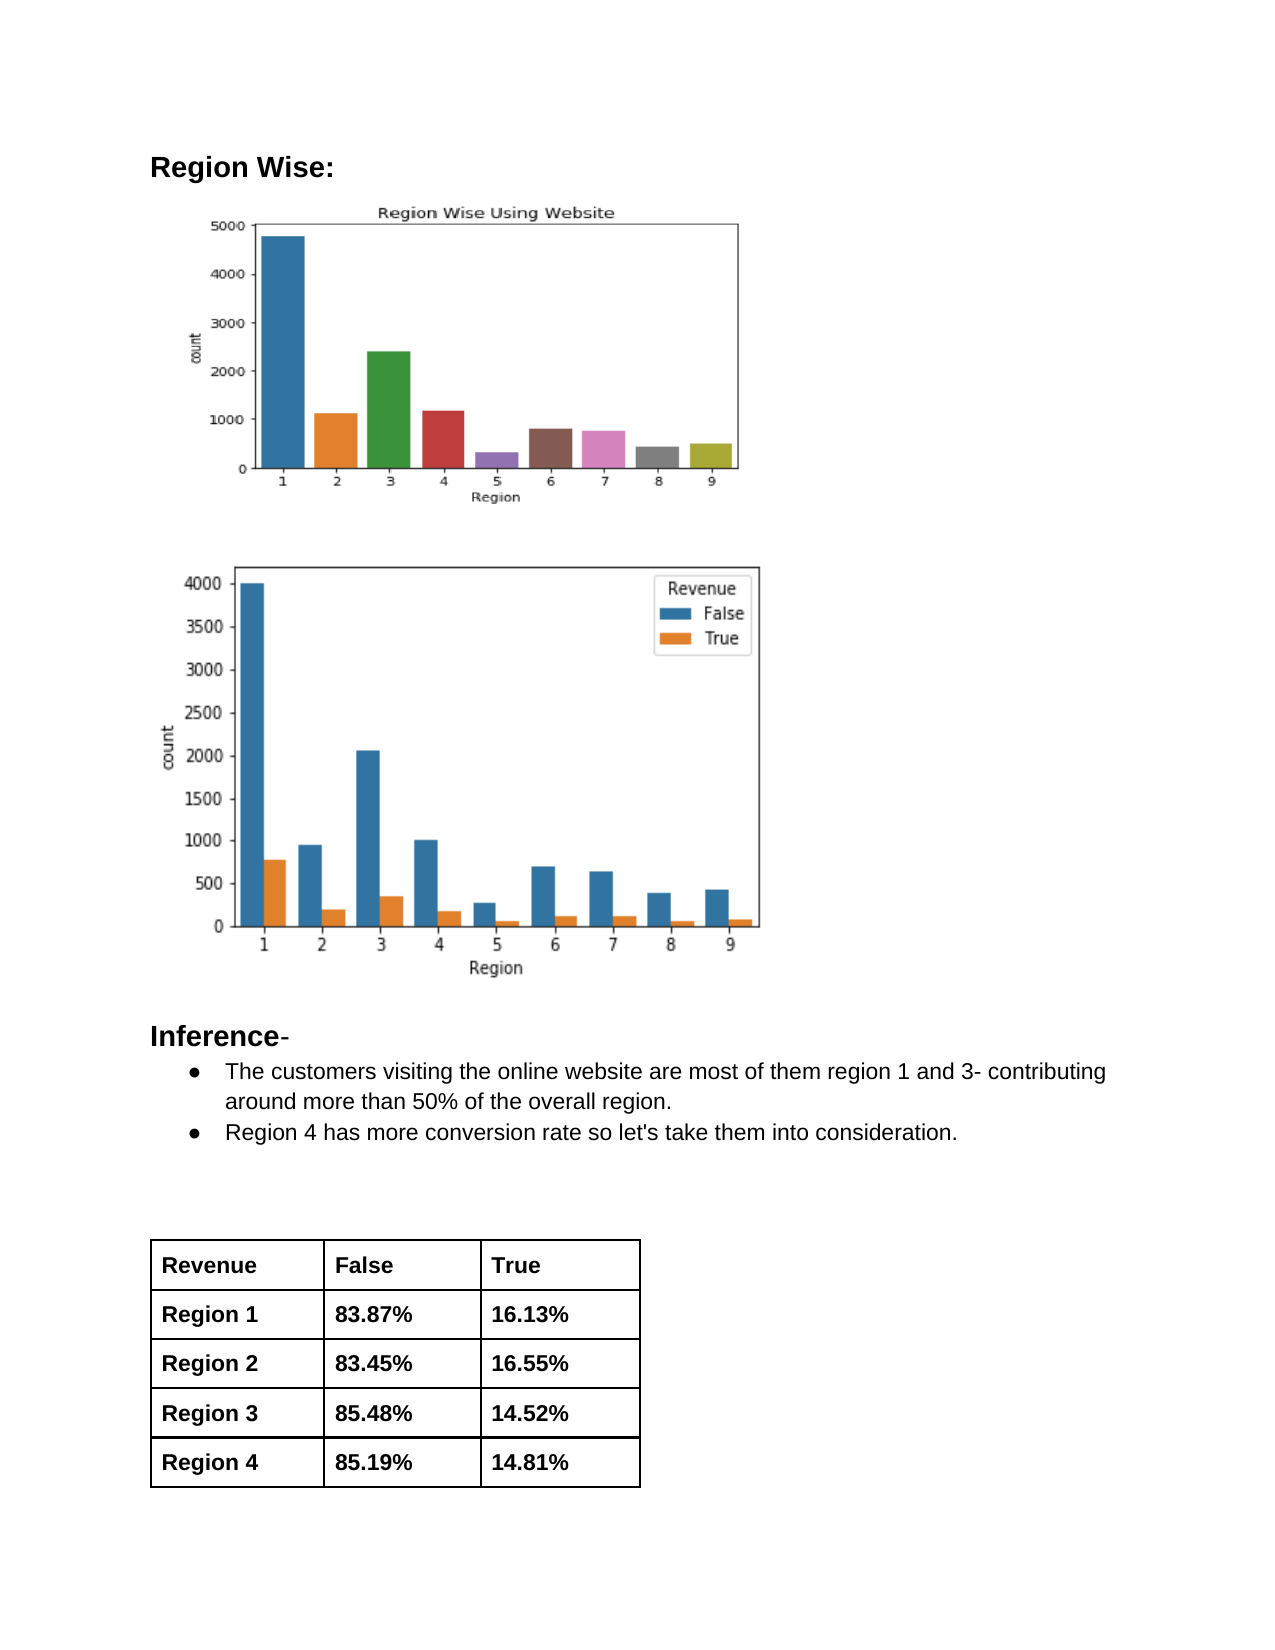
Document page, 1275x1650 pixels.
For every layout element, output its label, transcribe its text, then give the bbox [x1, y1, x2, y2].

table_cell 83.45% [325, 1340, 480, 1387]
table_cell 14.52% [482, 1389, 639, 1436]
list Region 4 has more conversion rate so let's take them into consideration. [187, 1118, 1125, 1145]
table_cell 16.13% [482, 1291, 639, 1338]
table_header False [325, 1241, 480, 1288]
table_cell 14.81% [482, 1439, 639, 1486]
table_cell 85.48% [325, 1389, 480, 1436]
table_cell 16.55% [482, 1340, 639, 1387]
table_cell Region 4 [152, 1439, 323, 1486]
text Region Wise: [150, 150, 1125, 183]
table_cell Region 3 [152, 1389, 323, 1436]
table_header Revenue [152, 1241, 323, 1288]
table_cell Region 1 [152, 1291, 323, 1338]
table_cell Region 2 [152, 1340, 323, 1387]
table_header True [482, 1241, 639, 1288]
table_cell 83.87% [325, 1291, 480, 1338]
text Inference- [150, 1019, 1125, 1053]
list The customers visiting the online website are most of them region 1 and 3- contributing around more than 50% of the overall region. [187, 1058, 1125, 1114]
picture [150, 188, 786, 506]
picture [150, 509, 826, 986]
table_cell 85.19% [325, 1439, 480, 1486]
